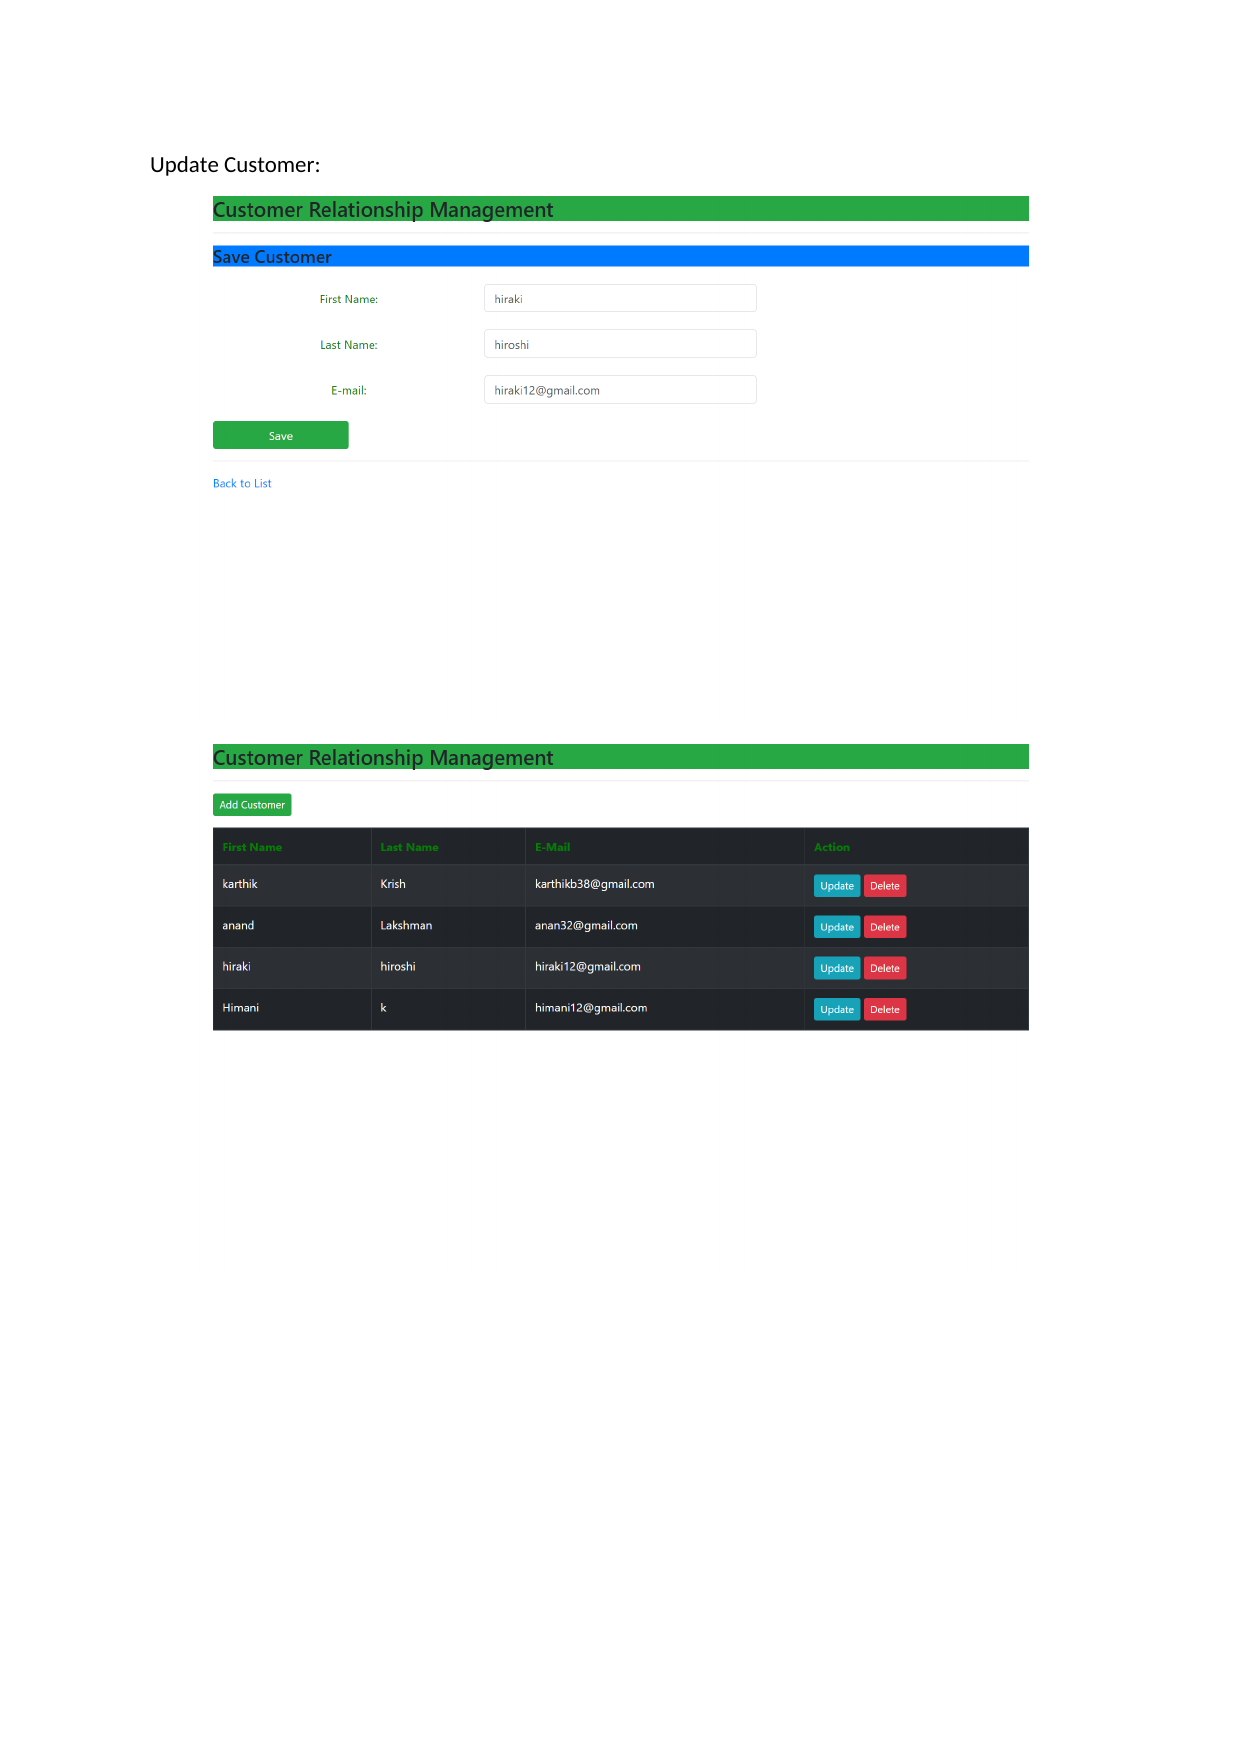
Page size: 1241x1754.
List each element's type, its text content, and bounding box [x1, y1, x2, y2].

picture [150, 744, 1091, 1274]
text Update Customer: [150, 150, 1090, 178]
picture [150, 196, 1091, 726]
